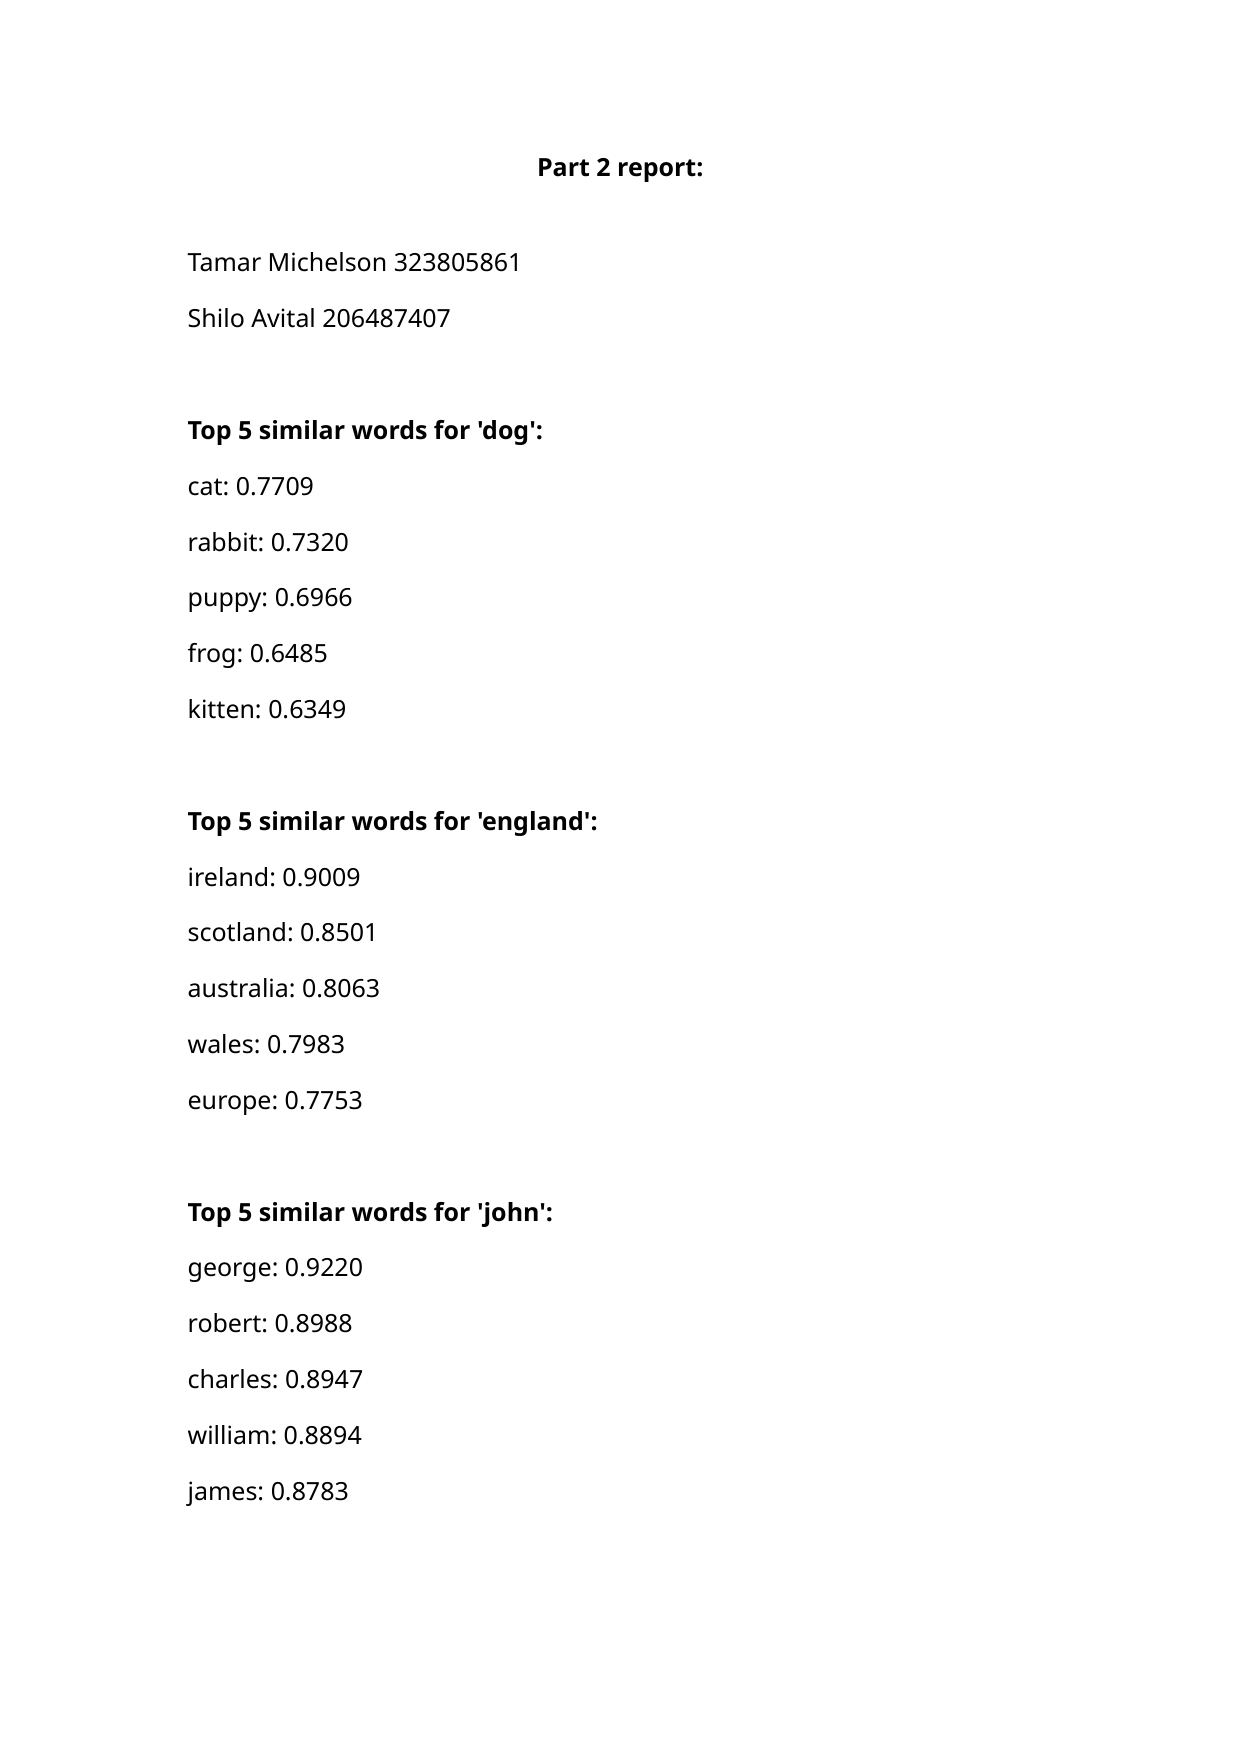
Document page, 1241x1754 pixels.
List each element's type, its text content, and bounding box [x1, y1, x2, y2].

text Shilo Avital 206487407 [187, 301, 1053, 335]
text frog: 0.6485 [187, 636, 1053, 670]
text Top 5 similar words for 'england': [187, 803, 1053, 837]
text robert: 0.8988 [187, 1306, 1053, 1340]
text australia: 0.8063 [187, 971, 1053, 1005]
text Part 2 report: [187, 150, 1053, 223]
text Top 5 similar words for 'john': [187, 1194, 1053, 1228]
text william: 0.8894 [187, 1417, 1053, 1452]
text george: 0.9220 [187, 1250, 1053, 1284]
text europe: 0.7753 [187, 1082, 1053, 1117]
text james: 0.8783 [187, 1473, 1053, 1507]
text scotland: 0.8501 [187, 915, 1053, 949]
text rabbit: 0.7320 [187, 524, 1053, 558]
text cat: 0.7709 [187, 468, 1053, 502]
text kitten: 0.6349 [187, 692, 1053, 726]
text wales: 0.7983 [187, 1027, 1053, 1061]
text ireland: 0.9009 [187, 859, 1053, 893]
text Tamar Michelson 323805861 [187, 245, 1053, 279]
text puppy: 0.6966 [187, 580, 1053, 614]
text Top 5 similar words for 'dog': [187, 412, 1053, 447]
text charles: 0.8947 [187, 1362, 1053, 1396]
